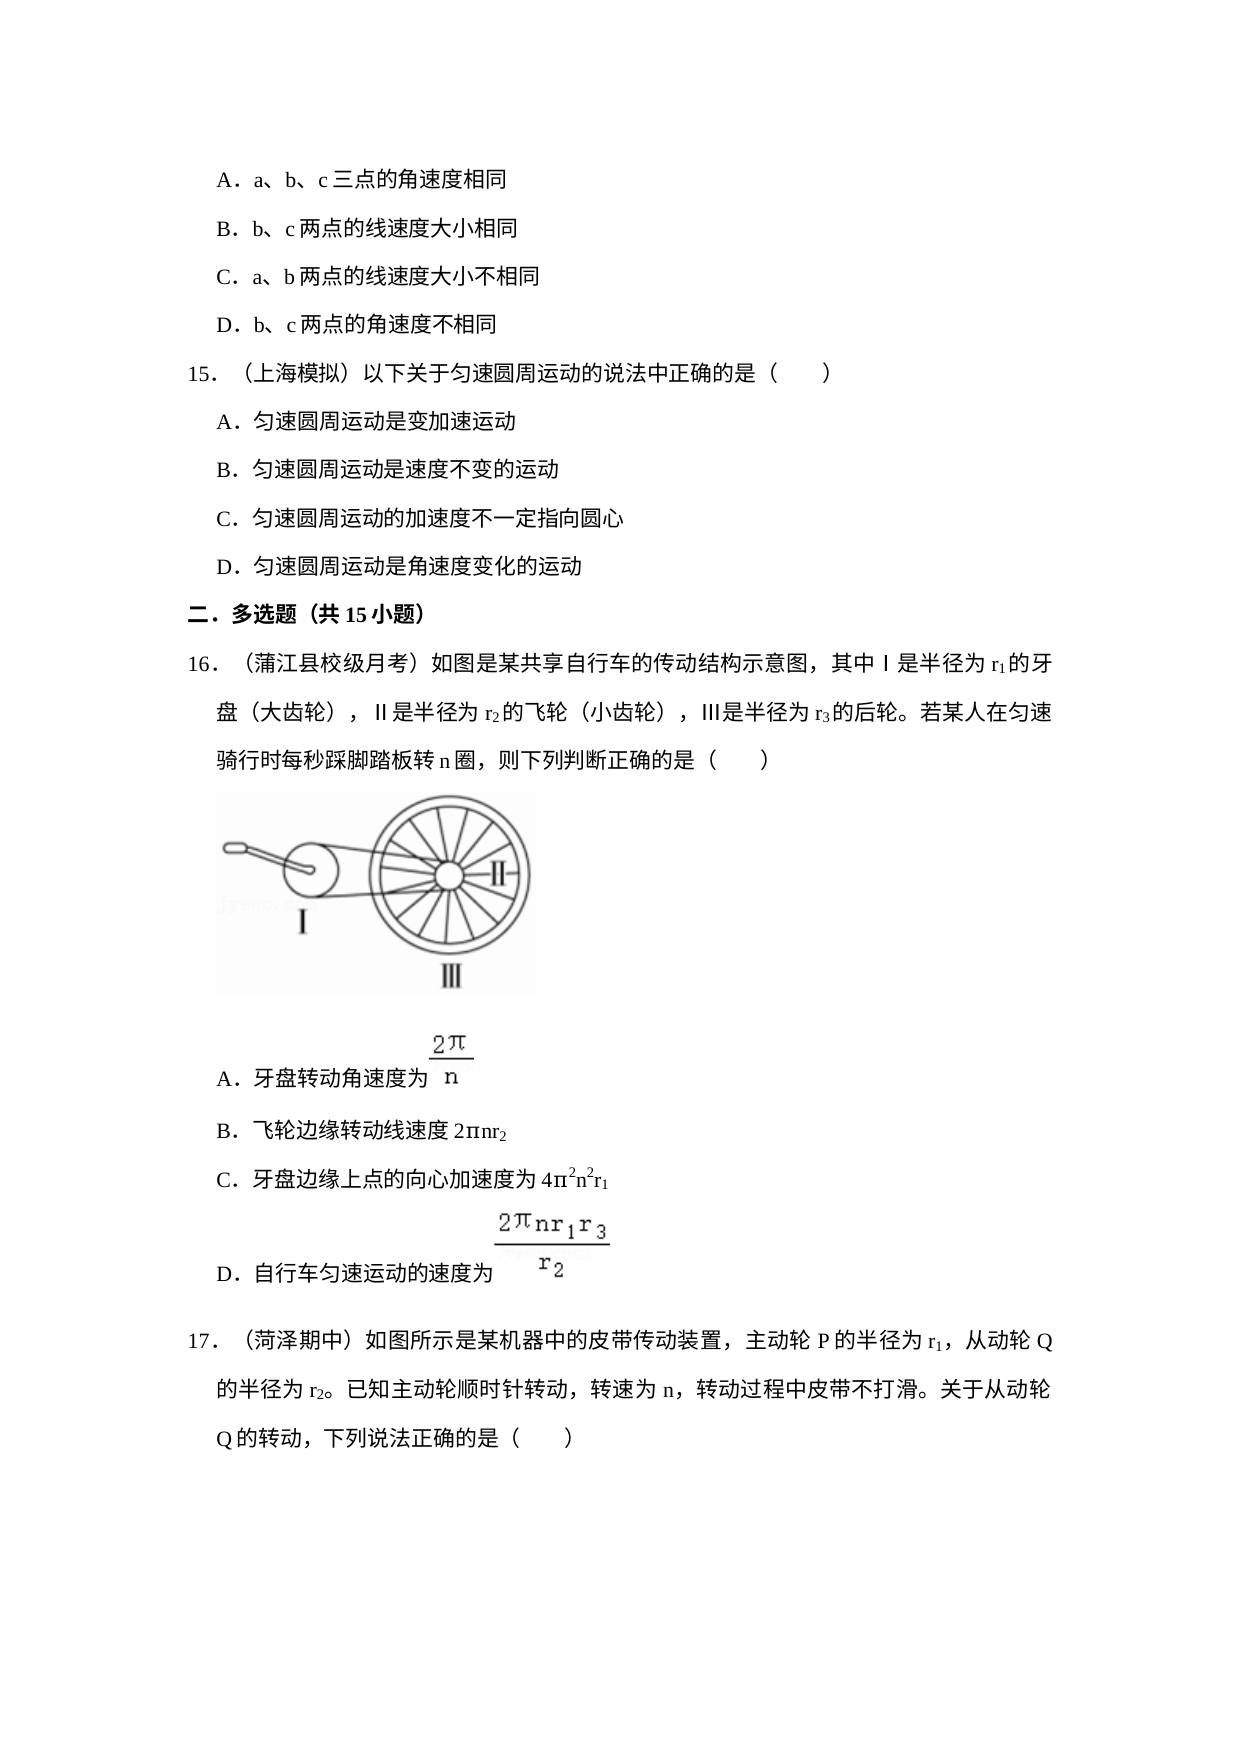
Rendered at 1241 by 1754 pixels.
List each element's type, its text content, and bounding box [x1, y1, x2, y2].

text B．匀速圆周运动是速度不变的运动 [187, 452, 1053, 484]
text A．匀速圆周运动是变加速运动 [187, 404, 1053, 436]
text D．b、c两点的角速度不相同 [187, 307, 1053, 339]
text C．牙盘边缘上点的向心加速度为4π2n2r1 [187, 1161, 1053, 1194]
text A．a、b、c三点的角速度相同 [187, 162, 1053, 194]
text C．匀速圆周运动的加速度不一定指向圆心 [187, 500, 1053, 533]
text 二．多选题（共15小题） [187, 597, 1053, 629]
picture [216, 791, 537, 995]
text A．牙盘转动角速度为 [187, 1032, 1053, 1097]
text D．自行车匀速运动的速度为 [187, 1209, 1053, 1307]
text D．匀速圆周运动是角速度变化的运动 [187, 549, 1053, 581]
picture [428, 1032, 474, 1087]
text C．a、b两点的线速度大小不相同 [187, 259, 1053, 291]
text B．飞轮边缘转动线速度2πnr2 [187, 1113, 1053, 1145]
picture [494, 1209, 610, 1282]
text 17．（菏泽期中）如图所示是某机器中的皮带传动装置，主动轮P的半径为r1，从动轮Q的半径为r2。已知主动轮顺时针转动，转速为n，转动过程中皮带不打滑。关于从动轮Q的转动，下列说法正确的是（ ） [187, 1323, 1053, 1453]
text B．b、c两点的线速度大小相同 [187, 210, 1053, 243]
text 15．（上海模拟）以下关于匀速圆周运动的说法中正确的是（ ） [187, 355, 1053, 388]
text 16．（蒲江县校级月考）如图是某共享自行车的传动结构示意图，其中Ⅰ是半径为r1的牙盘（大齿轮），Ⅱ是半径为r2的飞轮（小齿轮），Ⅲ是半径为r3的后轮。若某人在匀速骑行时每秒踩脚踏板转n圈，则下列判断正确的是（ ） [187, 645, 1053, 775]
